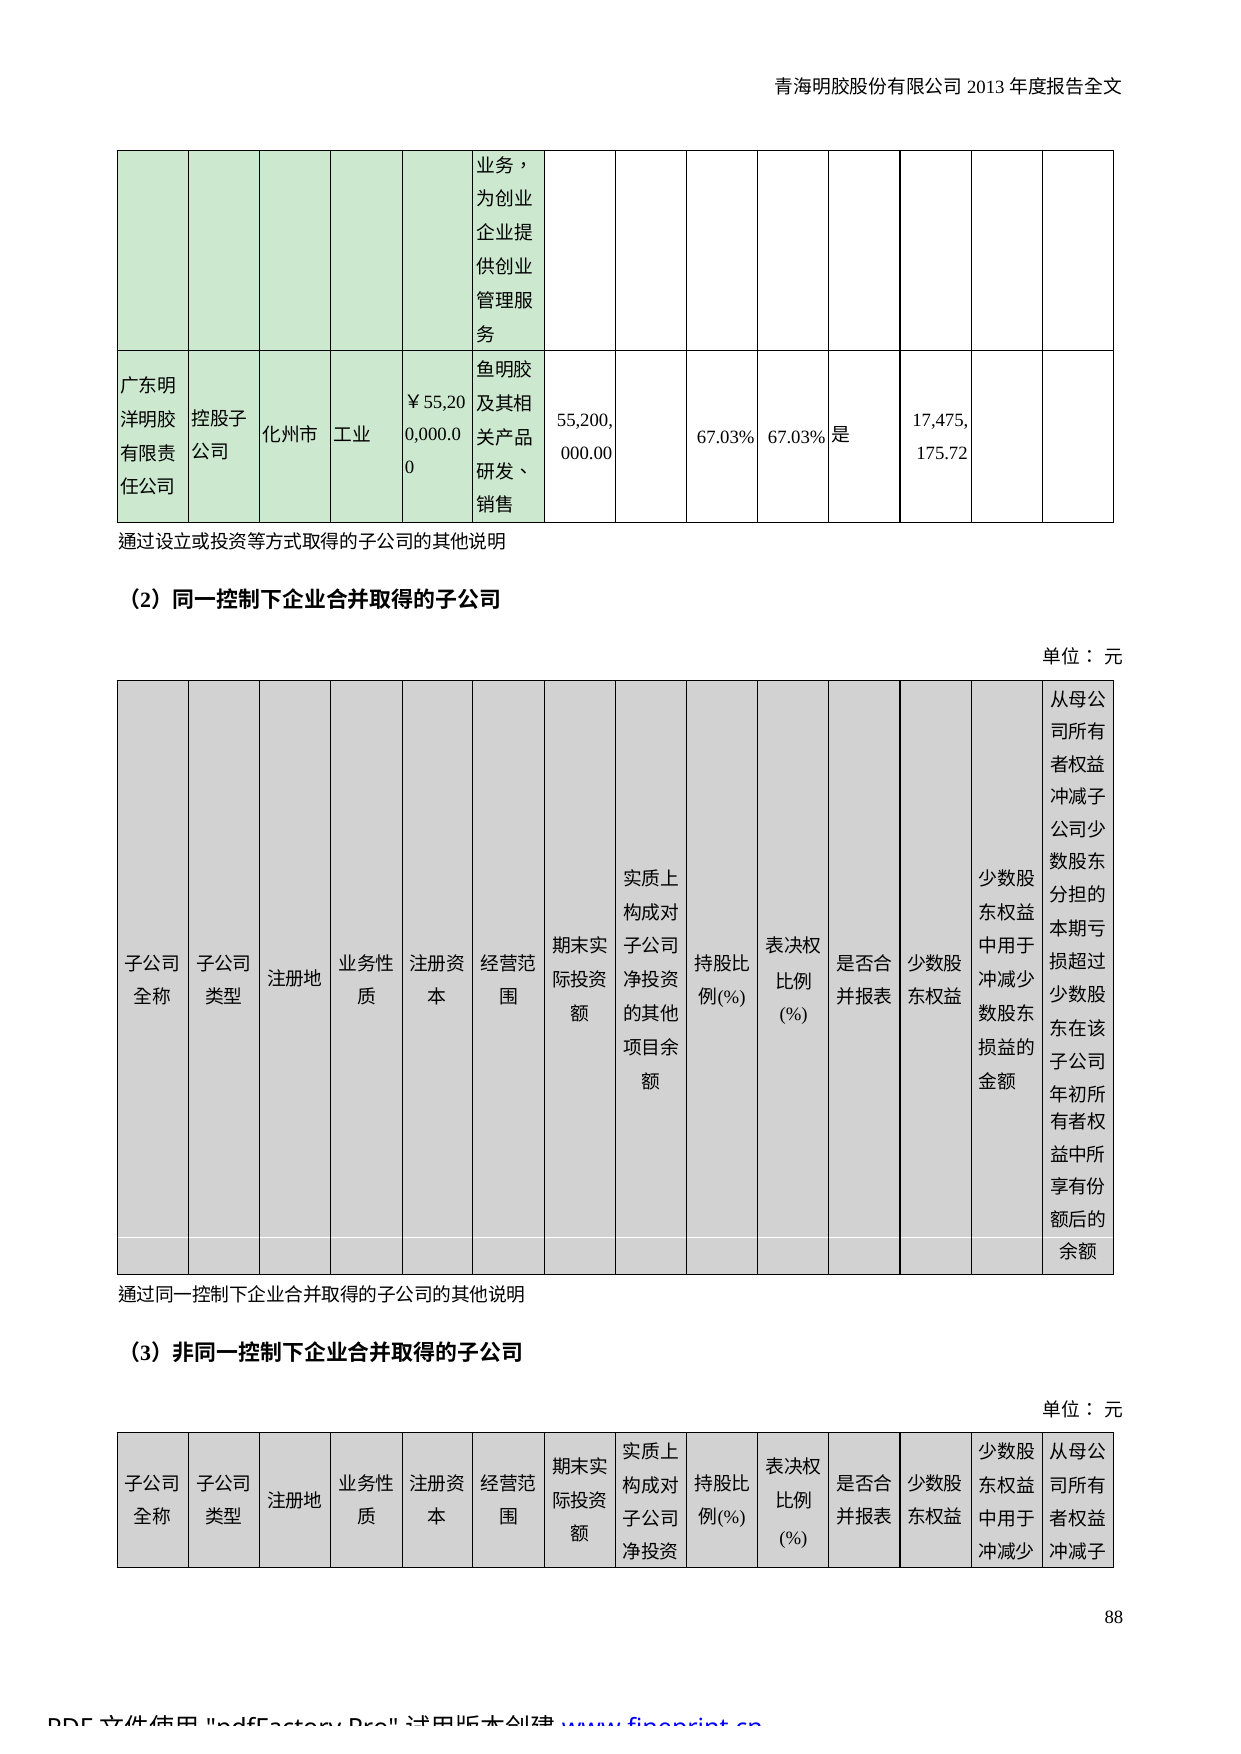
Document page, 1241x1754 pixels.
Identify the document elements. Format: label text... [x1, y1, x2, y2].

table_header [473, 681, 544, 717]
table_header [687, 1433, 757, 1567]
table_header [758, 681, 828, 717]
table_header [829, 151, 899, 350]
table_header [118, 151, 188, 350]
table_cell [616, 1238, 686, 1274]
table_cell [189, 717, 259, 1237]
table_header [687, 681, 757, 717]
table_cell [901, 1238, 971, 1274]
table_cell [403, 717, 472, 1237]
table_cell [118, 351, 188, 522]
text 通过同一控制下企业合并取得的子公司的其他说明 [118, 1281, 1123, 1306]
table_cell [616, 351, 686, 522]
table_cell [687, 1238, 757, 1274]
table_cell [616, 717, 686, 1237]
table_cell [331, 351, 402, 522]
subtitle （2）同一控制下企业合并取得的子公司 [118, 584, 1123, 614]
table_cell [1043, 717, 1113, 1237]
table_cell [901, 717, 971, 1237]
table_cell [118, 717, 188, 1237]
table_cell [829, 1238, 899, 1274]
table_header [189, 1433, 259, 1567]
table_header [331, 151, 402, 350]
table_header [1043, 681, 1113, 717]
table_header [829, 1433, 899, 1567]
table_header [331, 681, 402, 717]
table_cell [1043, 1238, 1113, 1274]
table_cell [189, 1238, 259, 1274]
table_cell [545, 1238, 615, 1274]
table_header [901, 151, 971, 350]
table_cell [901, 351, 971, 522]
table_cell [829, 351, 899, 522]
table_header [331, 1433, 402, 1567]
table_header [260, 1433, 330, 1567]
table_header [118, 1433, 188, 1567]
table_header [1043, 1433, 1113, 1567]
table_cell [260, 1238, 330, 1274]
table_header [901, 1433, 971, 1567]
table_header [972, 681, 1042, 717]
text 88 [27, 1606, 1123, 1628]
subtitle （3）非同一控制下企业合并取得的子公司 [118, 1337, 1123, 1367]
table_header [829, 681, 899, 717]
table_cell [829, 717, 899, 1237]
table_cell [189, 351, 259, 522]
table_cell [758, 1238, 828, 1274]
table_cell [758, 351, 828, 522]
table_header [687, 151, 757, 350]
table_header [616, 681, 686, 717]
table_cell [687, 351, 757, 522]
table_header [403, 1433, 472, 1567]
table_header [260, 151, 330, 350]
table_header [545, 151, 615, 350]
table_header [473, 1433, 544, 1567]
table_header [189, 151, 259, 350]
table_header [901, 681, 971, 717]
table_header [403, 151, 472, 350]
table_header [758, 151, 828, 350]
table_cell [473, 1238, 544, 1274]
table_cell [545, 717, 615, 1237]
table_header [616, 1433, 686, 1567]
text 单位： 元 [27, 1396, 1123, 1422]
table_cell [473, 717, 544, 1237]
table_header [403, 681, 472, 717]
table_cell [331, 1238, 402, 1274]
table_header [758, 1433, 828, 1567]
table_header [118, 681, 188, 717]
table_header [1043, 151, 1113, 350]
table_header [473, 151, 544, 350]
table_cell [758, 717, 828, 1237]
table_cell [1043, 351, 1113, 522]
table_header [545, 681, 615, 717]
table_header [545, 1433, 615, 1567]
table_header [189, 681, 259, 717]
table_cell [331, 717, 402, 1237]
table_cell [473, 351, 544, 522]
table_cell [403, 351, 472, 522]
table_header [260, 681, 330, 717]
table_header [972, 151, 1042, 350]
text 单位： 元 [27, 643, 1123, 669]
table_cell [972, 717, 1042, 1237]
text 通过设立或投资等方式取得的子公司的其他说明 [118, 528, 1123, 554]
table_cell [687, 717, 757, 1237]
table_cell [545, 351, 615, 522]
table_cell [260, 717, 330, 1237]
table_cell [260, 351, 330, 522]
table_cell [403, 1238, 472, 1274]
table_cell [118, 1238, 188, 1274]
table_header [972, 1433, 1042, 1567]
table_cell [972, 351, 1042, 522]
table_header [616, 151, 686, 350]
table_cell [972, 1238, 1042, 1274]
